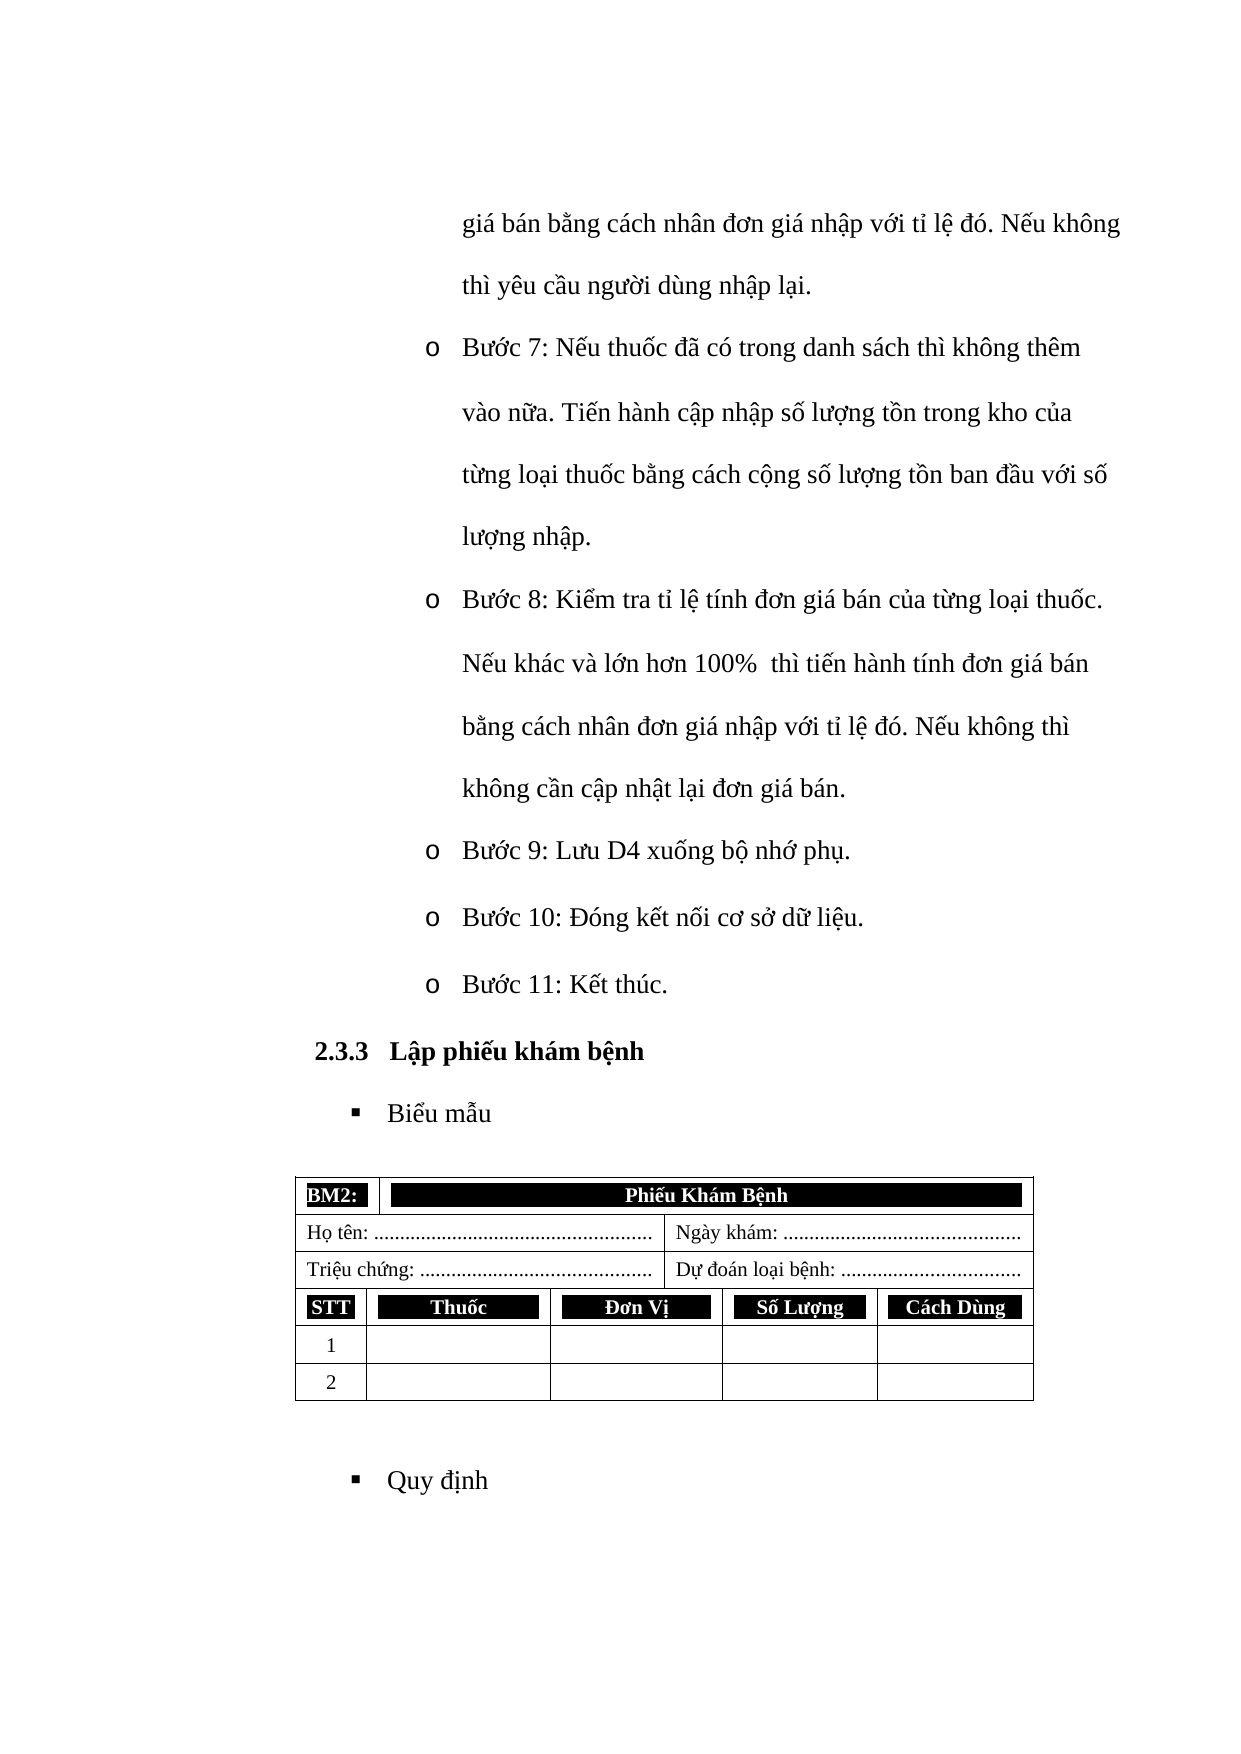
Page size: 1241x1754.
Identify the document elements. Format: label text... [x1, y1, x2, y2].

table_cell [878, 1326, 1033, 1363]
list Lập phiếu khám bệnh [314, 1035, 1122, 1066]
table_cell [878, 1364, 1033, 1400]
table_cell [723, 1364, 877, 1400]
table_cell 1 [296, 1326, 366, 1363]
table_cell 2 [296, 1364, 366, 1400]
table_cell [367, 1364, 550, 1400]
list Biểu mẫu [349, 1097, 1122, 1128]
list Bước 7: Nếu thuốc đã có trong danh sách thì không thêm vào nữa. Tiến hành cập nhập số lượng tồn trong kho của từng loại thuốc bằng cách cộng số lượng tồn ban đầu với số lượng nhập. [424, 331, 1122, 552]
list Bước 9: Lưu D4 xuống bộ nhớ phụ. [424, 834, 1122, 868]
list Bước 11: Kết thúc. [424, 968, 1122, 1001]
table_cell Số Lượng [723, 1289, 877, 1325]
table_cell Triệu chứng: [296, 1252, 664, 1288]
list Bước 8: Kiểm tra tỉ lệ tính đơn giá bán của từng loại thuốc. Nếu khác và lớn hơn 100% thì tiến hành tính đơn giá bán bằng cách nhân đơn giá nhập với tỉ lệ đó. Nếu không thì không cần cập nhật lại đơn giá bán. [424, 583, 1122, 803]
table_cell [551, 1326, 722, 1363]
table_cell Đơn Vị [551, 1289, 722, 1325]
table_header Phiếu Khám Bệnh [380, 1178, 1033, 1213]
table_cell [551, 1364, 722, 1400]
table_cell Cách Dùng [878, 1289, 1033, 1325]
table_cell Dự đoán loại bệnh: [665, 1252, 1033, 1288]
table_cell Thuốc [367, 1289, 550, 1325]
table_cell [723, 1326, 877, 1363]
table_cell STT [296, 1289, 366, 1325]
table_cell [367, 1326, 550, 1363]
table_cell Họ tên: [296, 1215, 664, 1251]
list Bước 10: Đóng kết nối cơ sở dữ liệu. [424, 901, 1122, 934]
list Quy định [349, 1464, 1122, 1495]
table_cell Ngày khám: [665, 1215, 1033, 1251]
table_header BM2: [296, 1178, 379, 1213]
